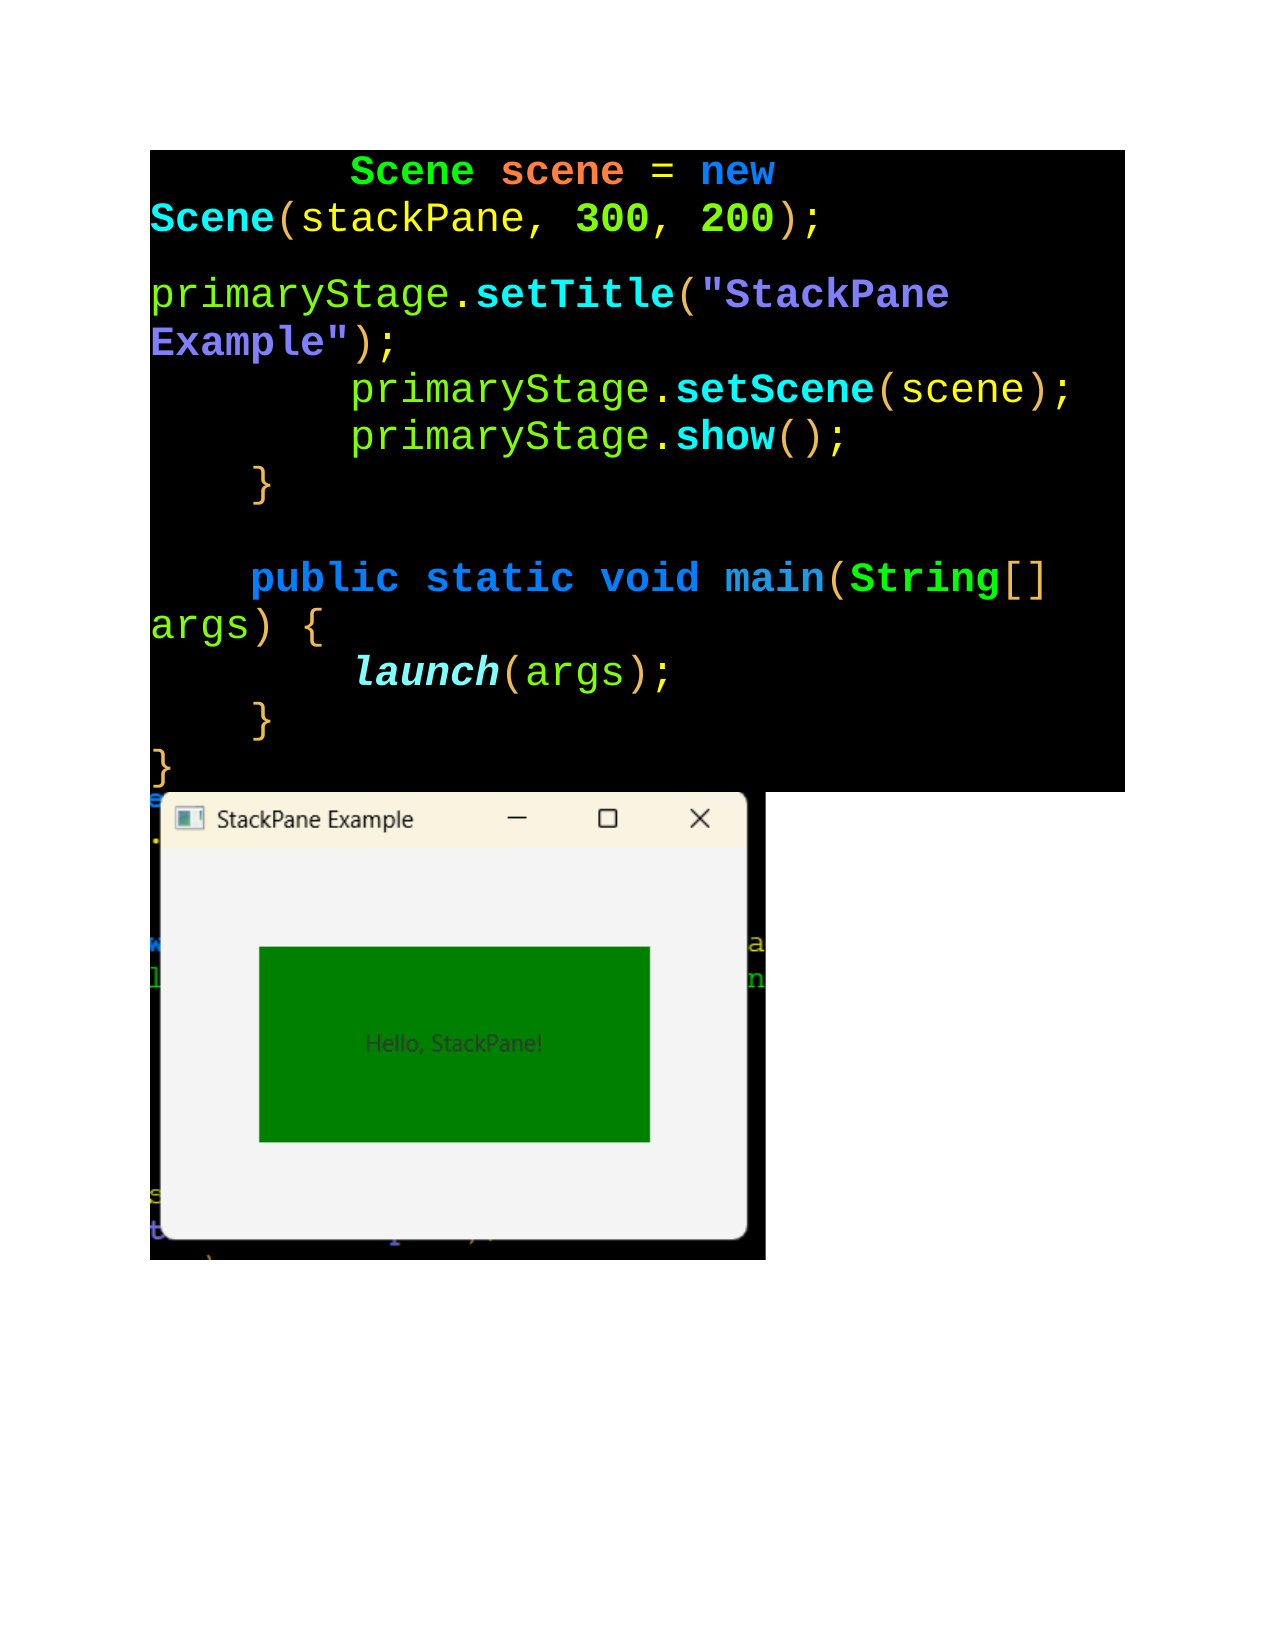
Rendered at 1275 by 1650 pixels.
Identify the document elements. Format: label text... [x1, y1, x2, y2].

text } [150, 745, 1125, 792]
text } [150, 462, 1125, 509]
text public static void main(String[] args) { [150, 556, 1125, 651]
picture [150, 792, 766, 1260]
text launch(args); [150, 651, 1125, 698]
text Scene scene = new Scene(stackPane, 300, 200); [150, 150, 1125, 244]
text primaryStage.show(); [150, 415, 1125, 462]
text } [150, 698, 1125, 745]
text primaryStage.setTitle("StackPane Example"); [150, 244, 1125, 367]
text primaryStage.setScene(scene); [150, 367, 1125, 415]
